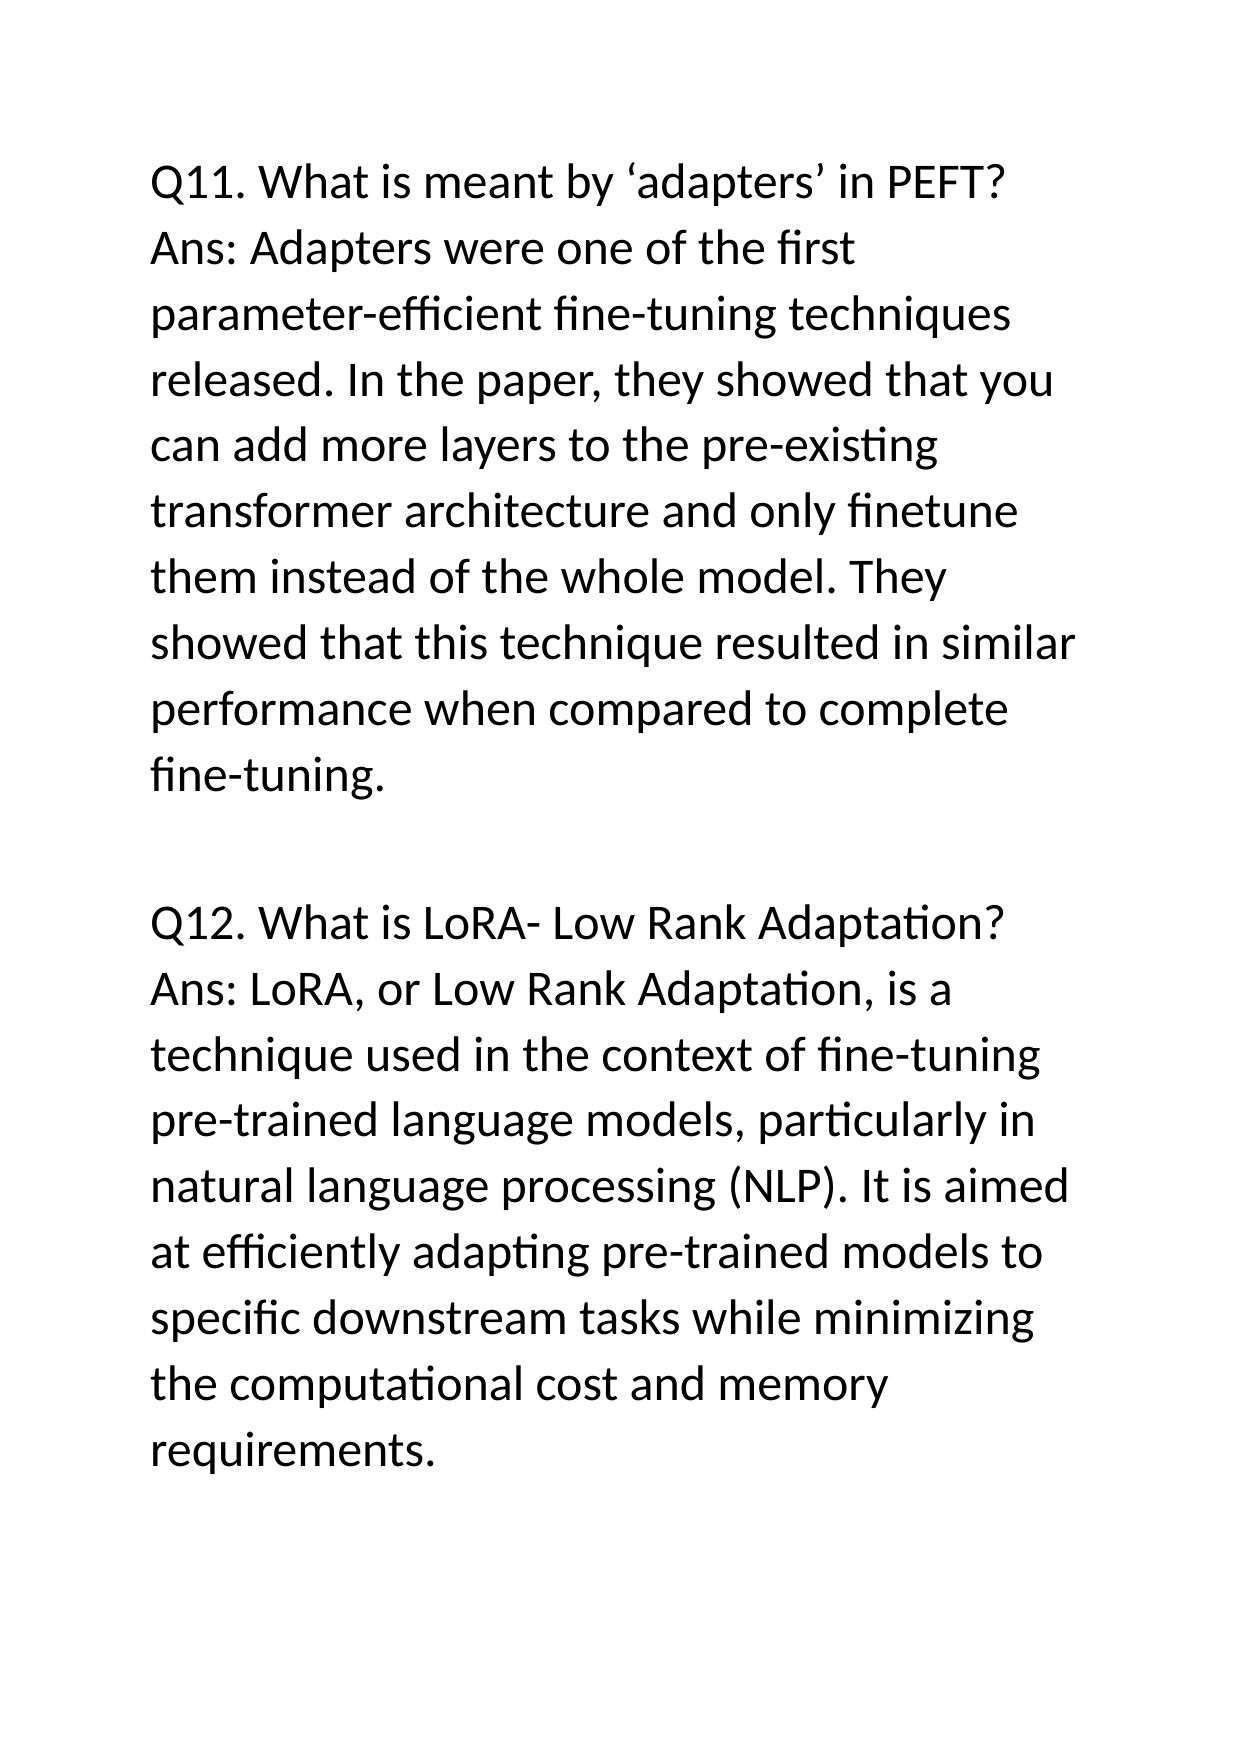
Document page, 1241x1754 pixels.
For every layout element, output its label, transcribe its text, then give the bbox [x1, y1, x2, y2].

text Q11. What is meant by ‘adapters’ in PEFT? Ans: Adapters were one of the first parameter-efficient fine-tuning techniques released. In the paper, they showed that you can add more layers to the pre-existing transformer architecture and only finetune them instead of the whole model. They showed that this technique resulted in similar performance when compared to complete fine-tuning. [150, 150, 1090, 803]
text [150, 825, 1090, 1544]
